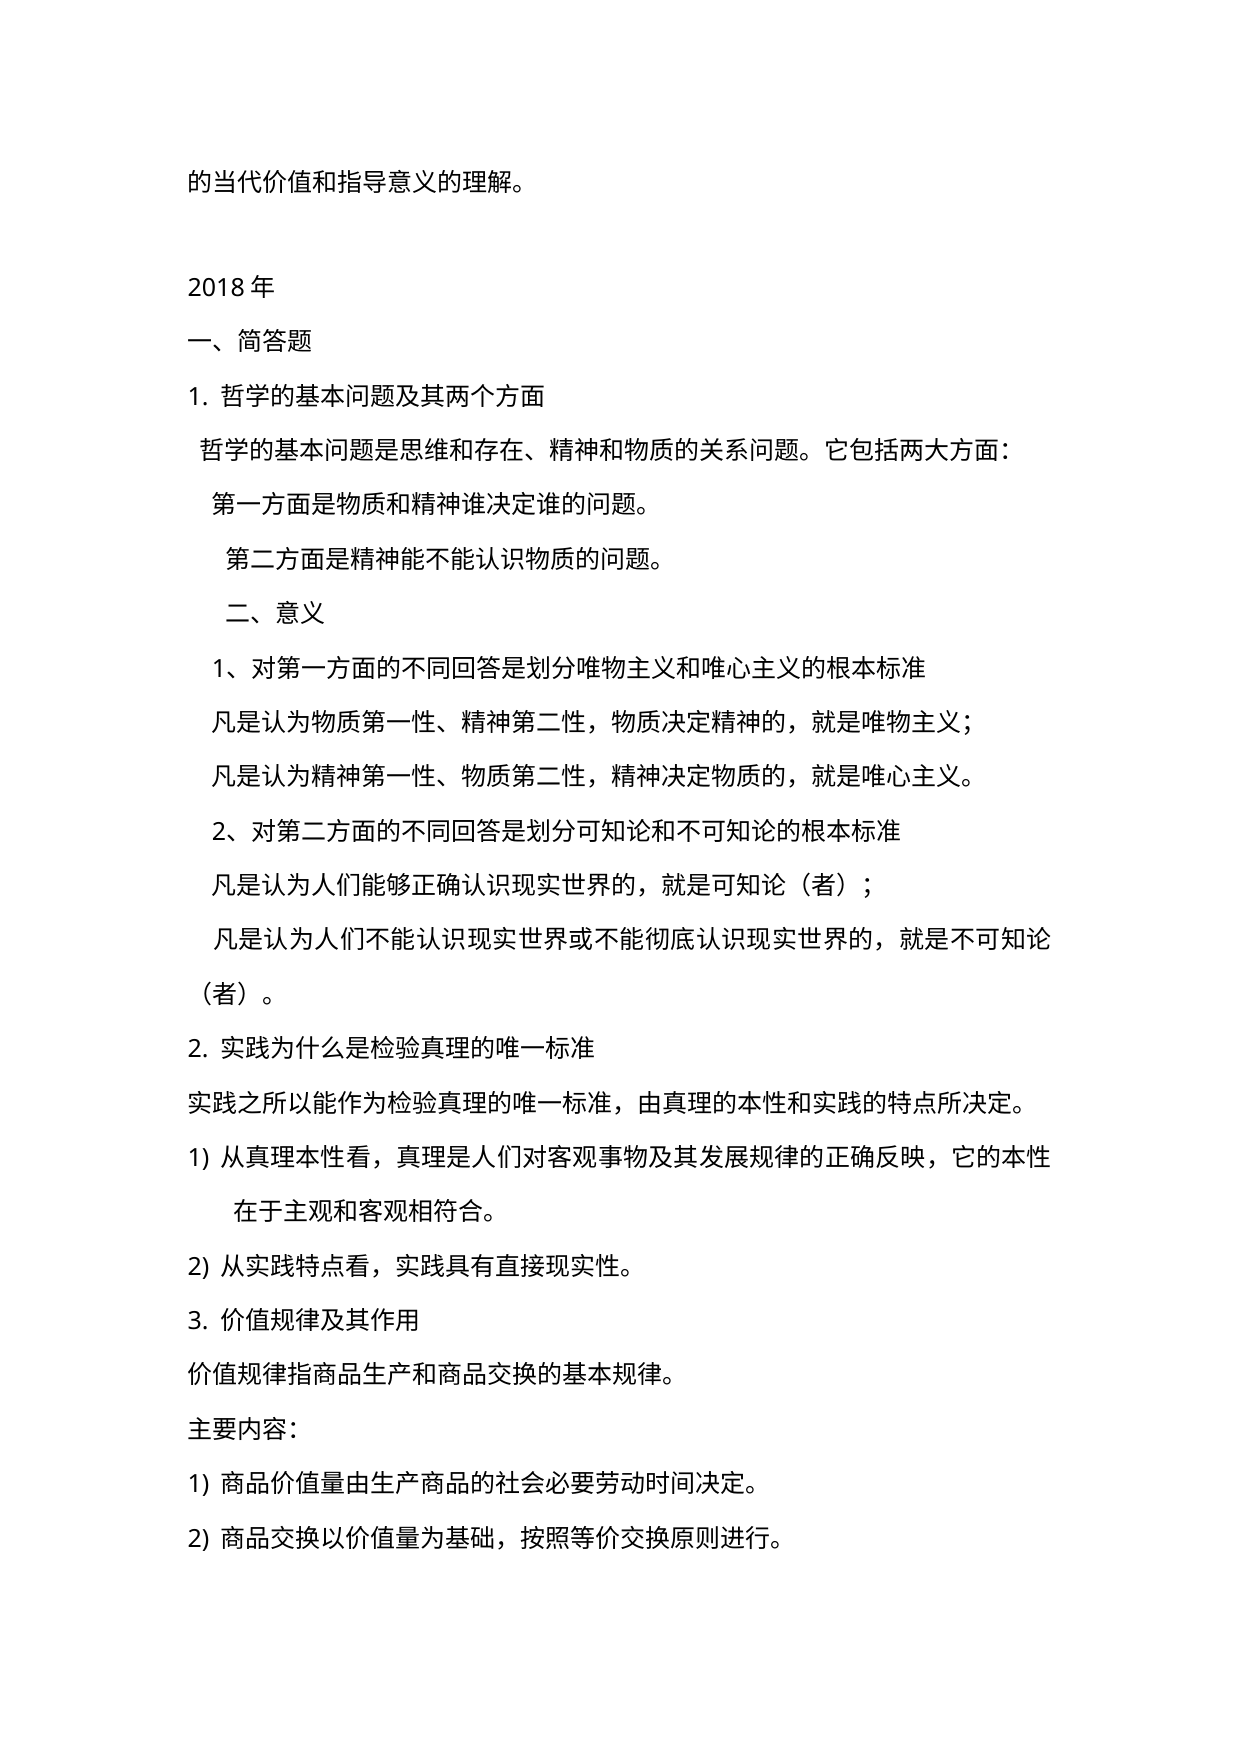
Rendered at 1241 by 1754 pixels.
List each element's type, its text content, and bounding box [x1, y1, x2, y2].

list 实践为什么是检验真理的唯一标准 [187, 1029, 1053, 1065]
text 价值规律指商品生产和商品交换的基本规律。 [187, 1355, 1053, 1391]
text 1、对第一方面的不同回答是划分唯物主义和唯心主义的根本标准 [187, 648, 1053, 684]
text 主要内容： [187, 1409, 1053, 1446]
list 从实践特点看，实践具有直接现实性。 [187, 1246, 1053, 1282]
text 实践之所以能作为检验真理的唯一标准，由真理的本性和实践的特点所决定。 [187, 1083, 1053, 1119]
list 价值规律及其作用 [187, 1301, 1053, 1337]
text 哲学的基本问题是思维和存在、精神和物质的关系问题。它包括两大方面： [187, 431, 1053, 467]
text 第一方面是物质和精神谁决定谁的问题。 [187, 485, 1053, 521]
text 凡是认为人们不能认识现实世界或不能彻底认识现实世界的，就是不可知论（者）。 [187, 920, 1053, 1011]
list 哲学的基本问题及其两个方面 [187, 376, 1053, 412]
text 2018年 [187, 267, 1053, 304]
text 2、对第二方面的不同回答是划分可知论和不可知论的根本标准 [187, 811, 1053, 847]
text 二、意义 [187, 594, 1053, 630]
list 商品交换以价值量为基础，按照等价交换原则进行。 [187, 1518, 1053, 1554]
text 凡是认为精神第一性、物质第二性，精神决定物质的，就是唯心主义。 [187, 757, 1053, 793]
text 第二方面是精神能不能认识物质的问题。 [187, 539, 1053, 576]
list 从真理本性看，真理是人们对客观事物及其发展规律的正确反映，它的本性在于主观和客观相符合。 [187, 1137, 1053, 1228]
list 简答题 [187, 322, 1053, 358]
list 商品价值量由生产商品的社会必要劳动时间决定。 [187, 1464, 1053, 1500]
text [187, 162, 1053, 198]
text 凡是认为物质第一性、精神第二性，物质决定精神的，就是唯物主义； [187, 702, 1053, 739]
text 凡是认为人们能够正确认识现实世界的，就是可知论（者）； [187, 866, 1053, 902]
